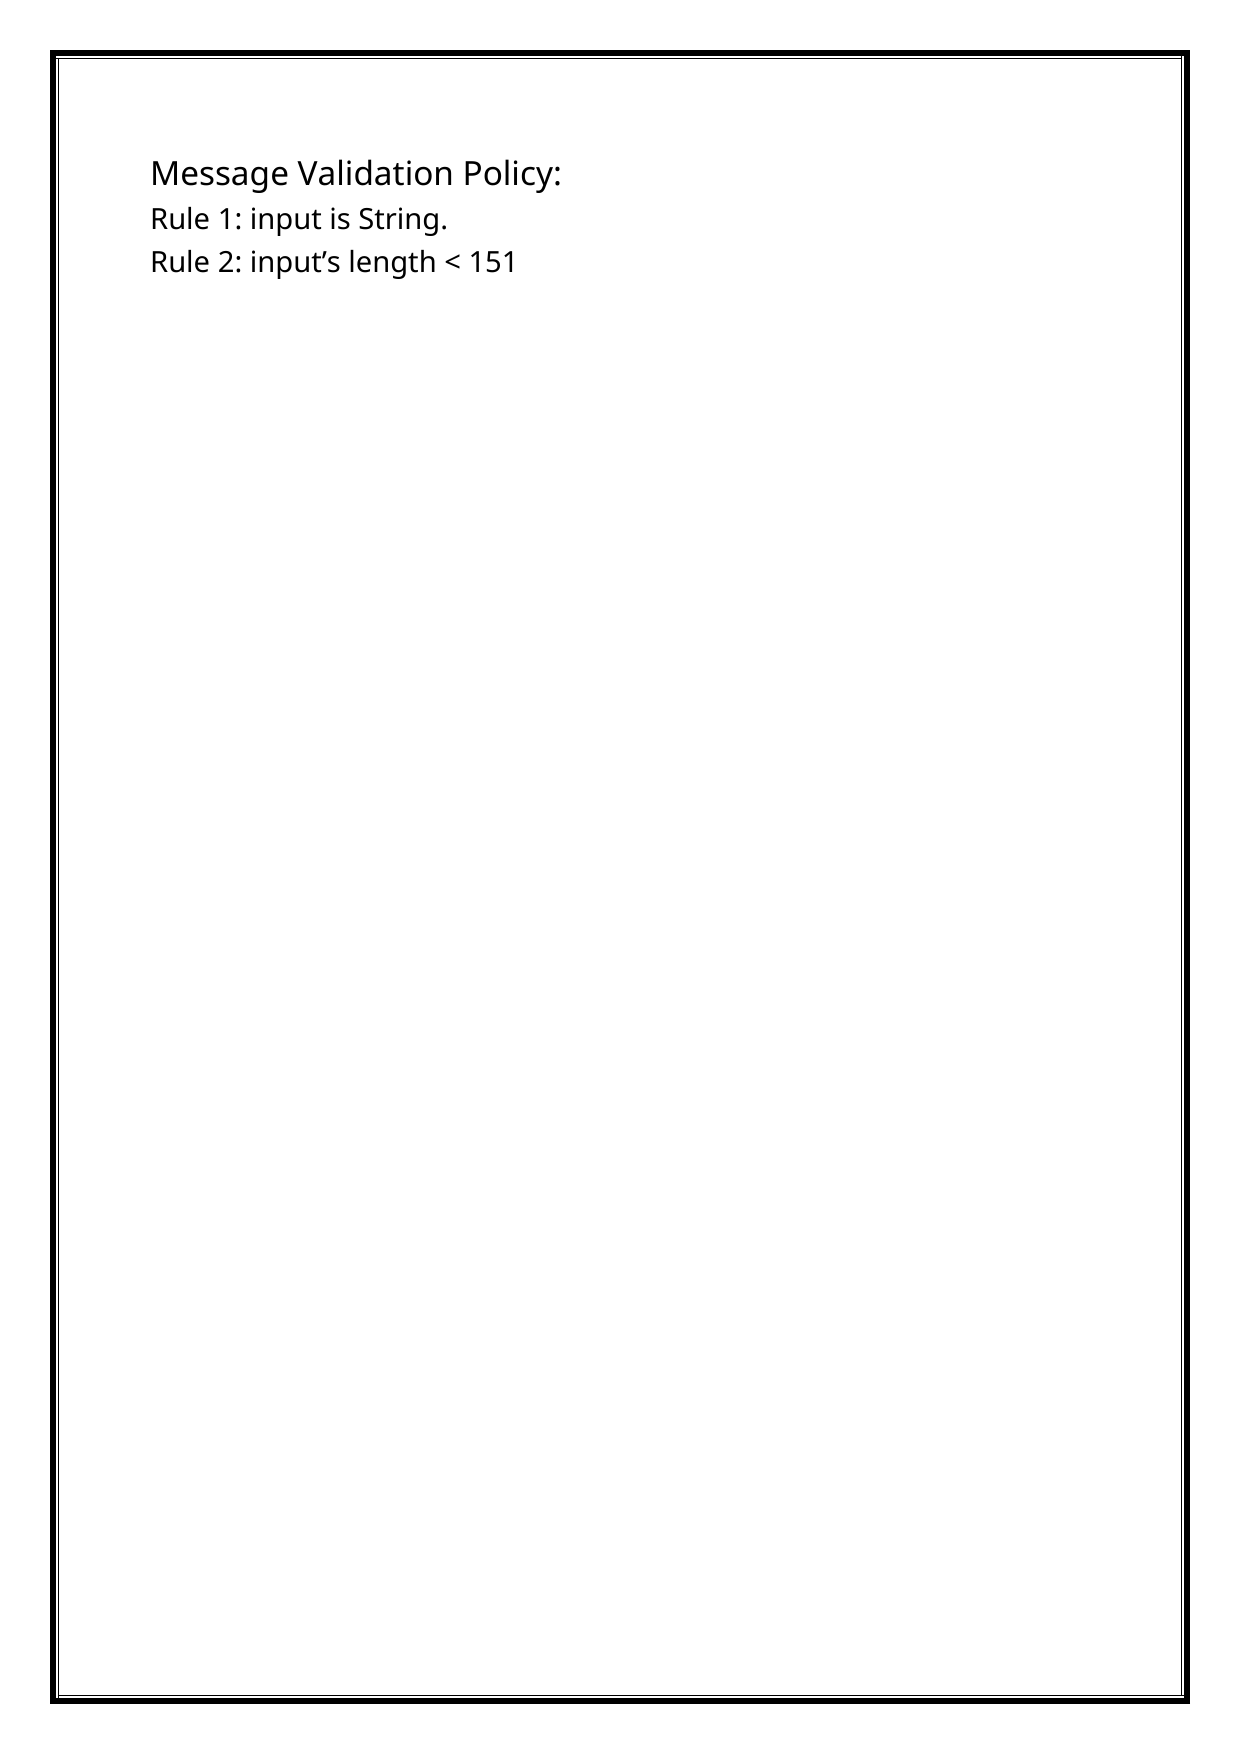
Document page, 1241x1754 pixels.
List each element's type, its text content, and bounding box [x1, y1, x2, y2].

text Message Validation Policy: Rule 1: input is String. Rule 2: input’s length < 151 [150, 150, 1090, 281]
